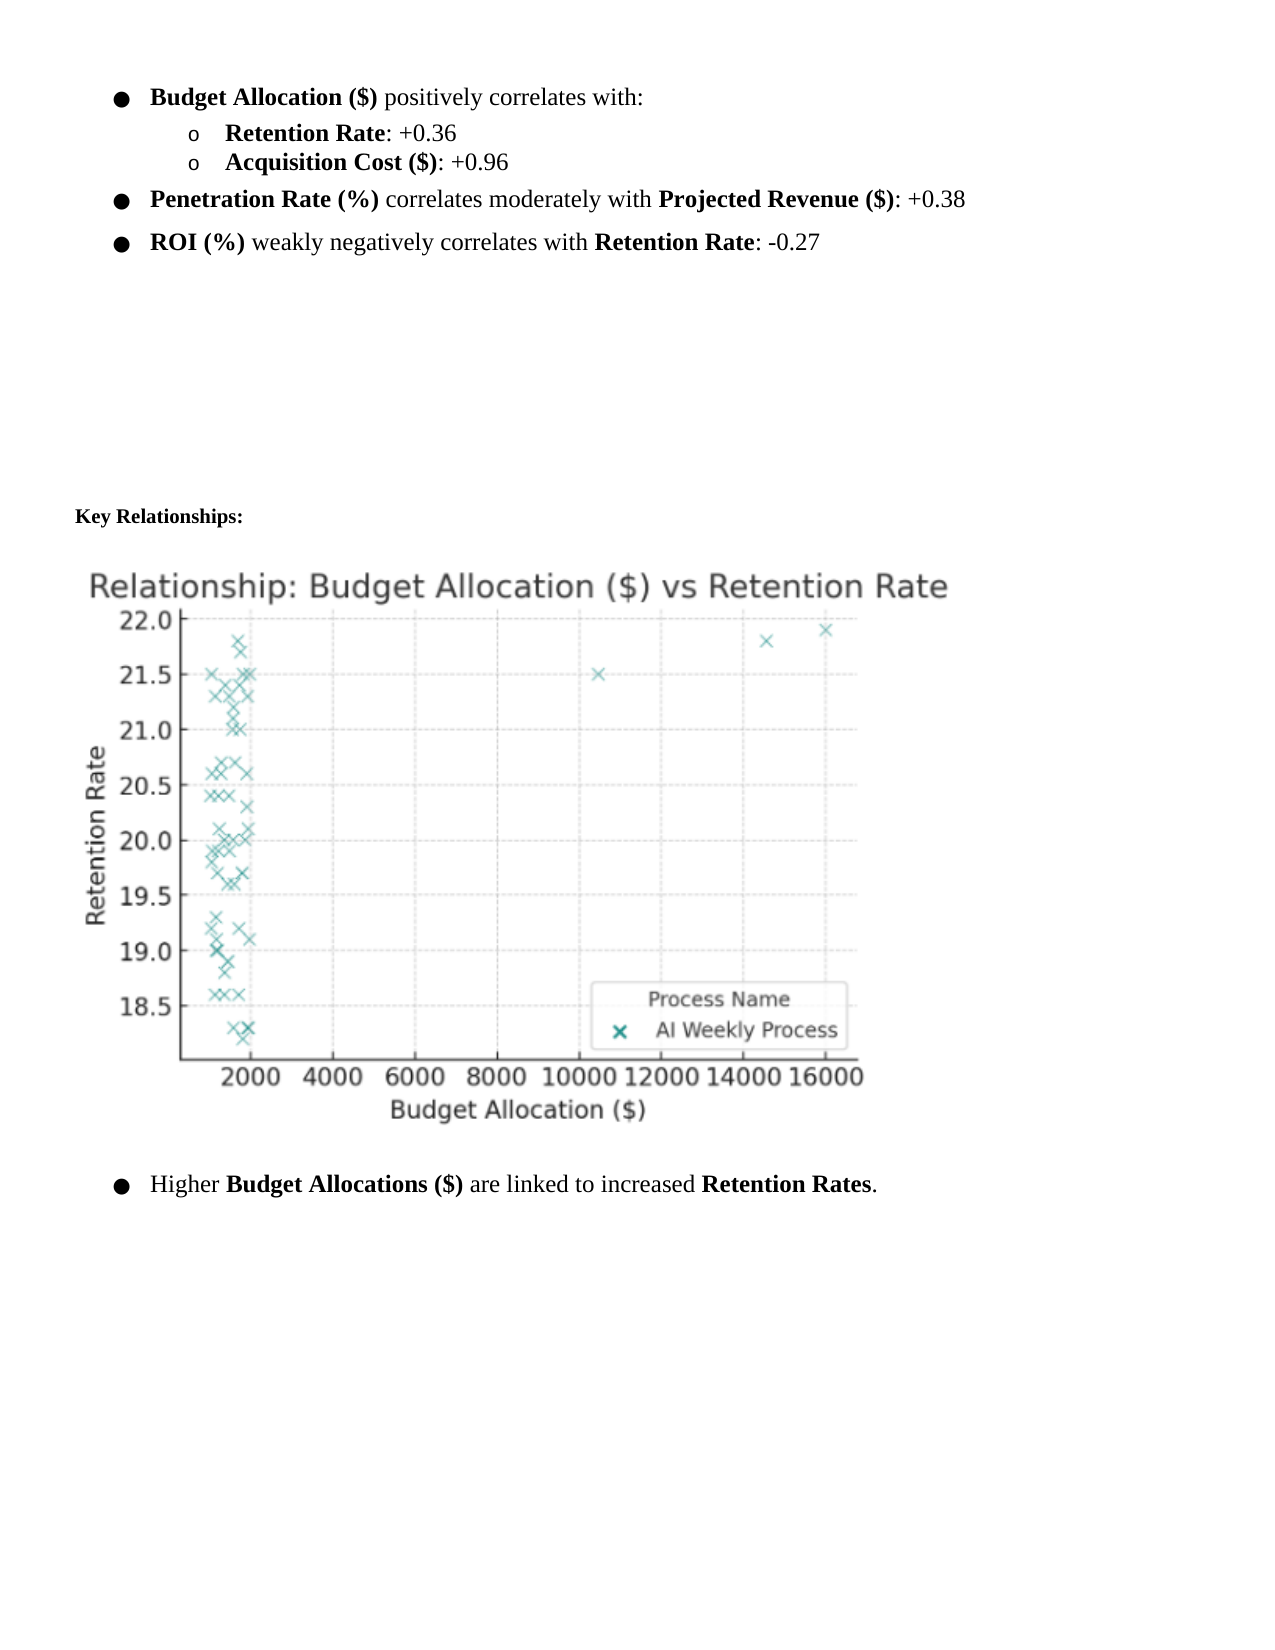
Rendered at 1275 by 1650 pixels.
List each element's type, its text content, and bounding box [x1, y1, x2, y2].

list Acquisition Cost ($): +0.96 [187, 147, 1200, 177]
text Key Relationships: [75, 504, 1200, 528]
list ROI (%) weakly negatively correlates with Retention Rate: -0.27 [112, 219, 1200, 262]
list Penetration Rate (%) correlates moderately with Projected Revenue ($): +0.38 [112, 177, 1200, 219]
picture [75, 557, 958, 1133]
list Retention Rate: +0.36 [187, 118, 1200, 147]
list Budget Allocation ($) positively correlates with: [112, 75, 1200, 118]
list Higher Budget Allocations ($) are linked to increased Retention Rates. [112, 1162, 1200, 1204]
